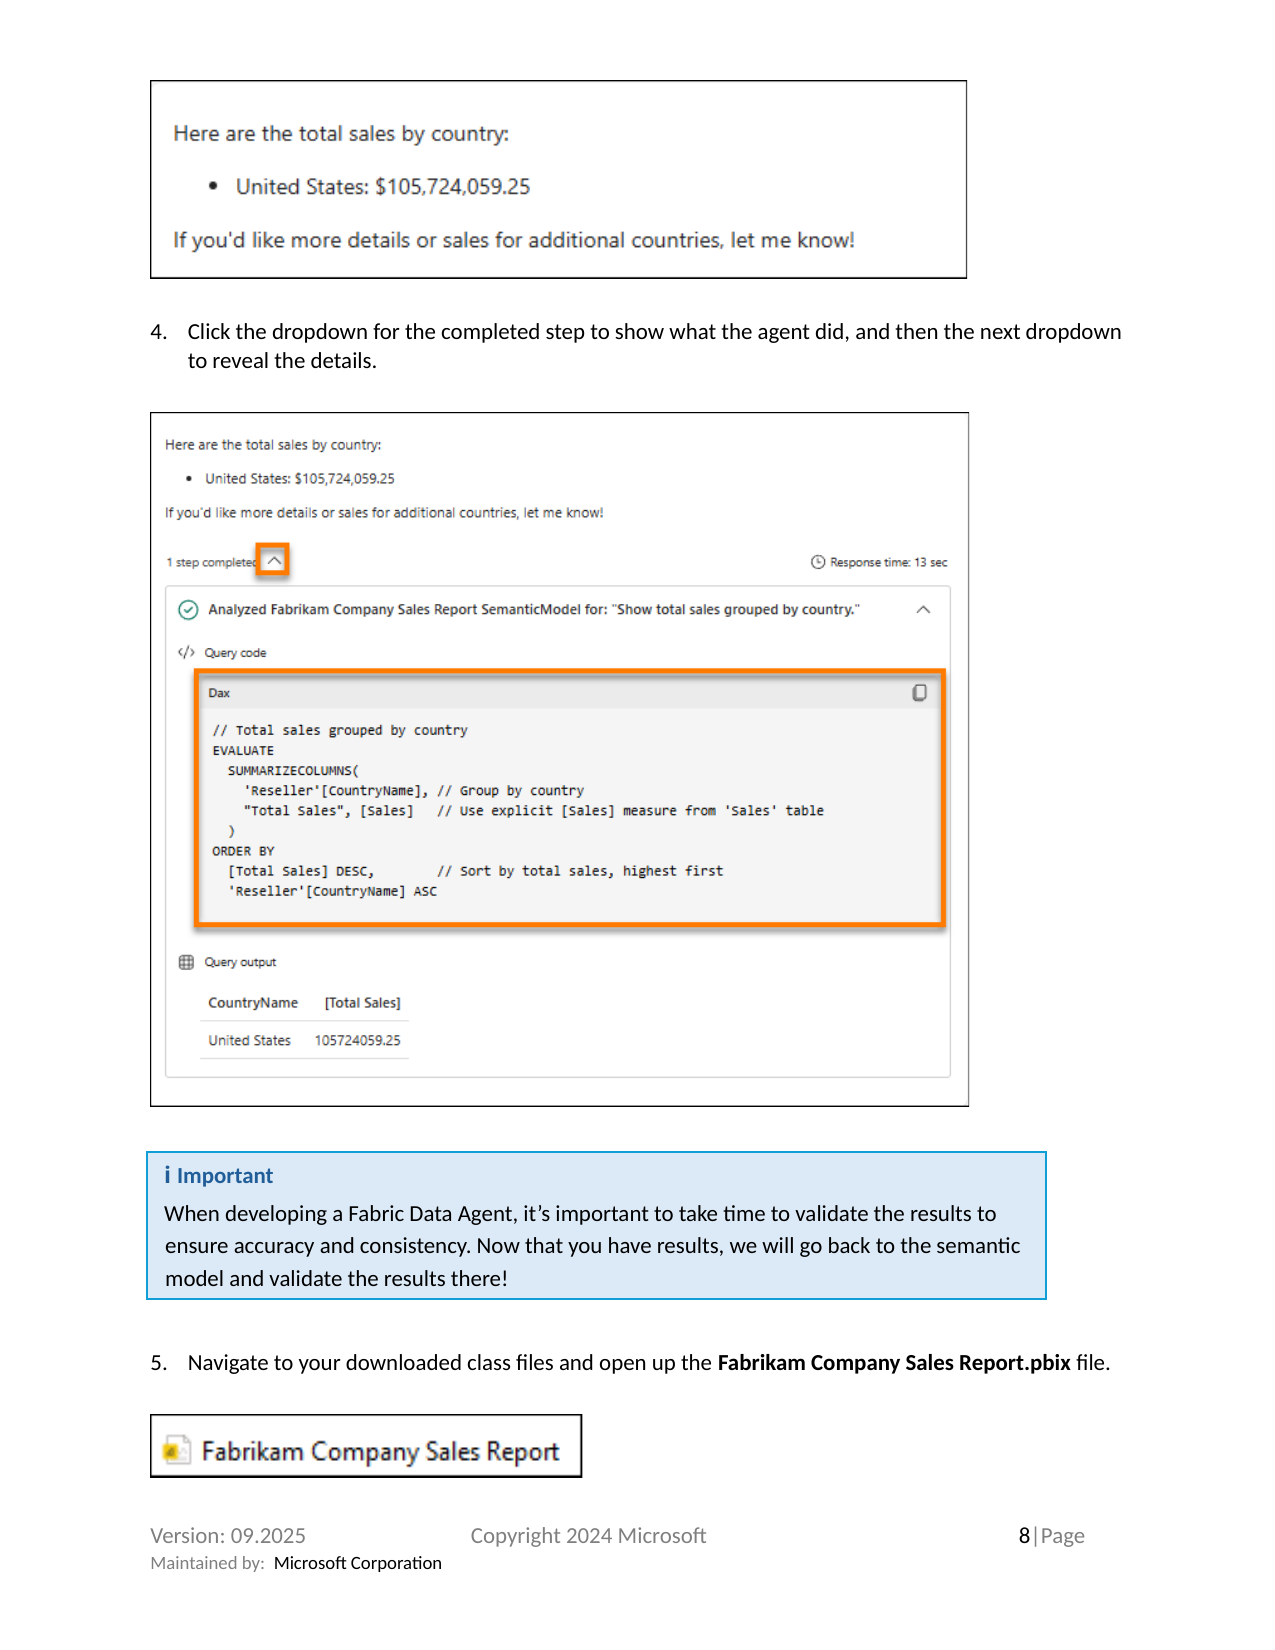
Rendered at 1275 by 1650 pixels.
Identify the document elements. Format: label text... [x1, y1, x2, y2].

picture [150, 1414, 583, 1478]
list Navigate to your downloaded class files and open up the Fabrikam Company Sales Report.pbix file. [150, 1348, 1124, 1376]
list Click the dropdown for the completed step to show what the agent did, and then the next dropdown to reveal the details. [150, 317, 1124, 374]
picture [150, 412, 970, 1107]
picture [150, 80, 968, 279]
